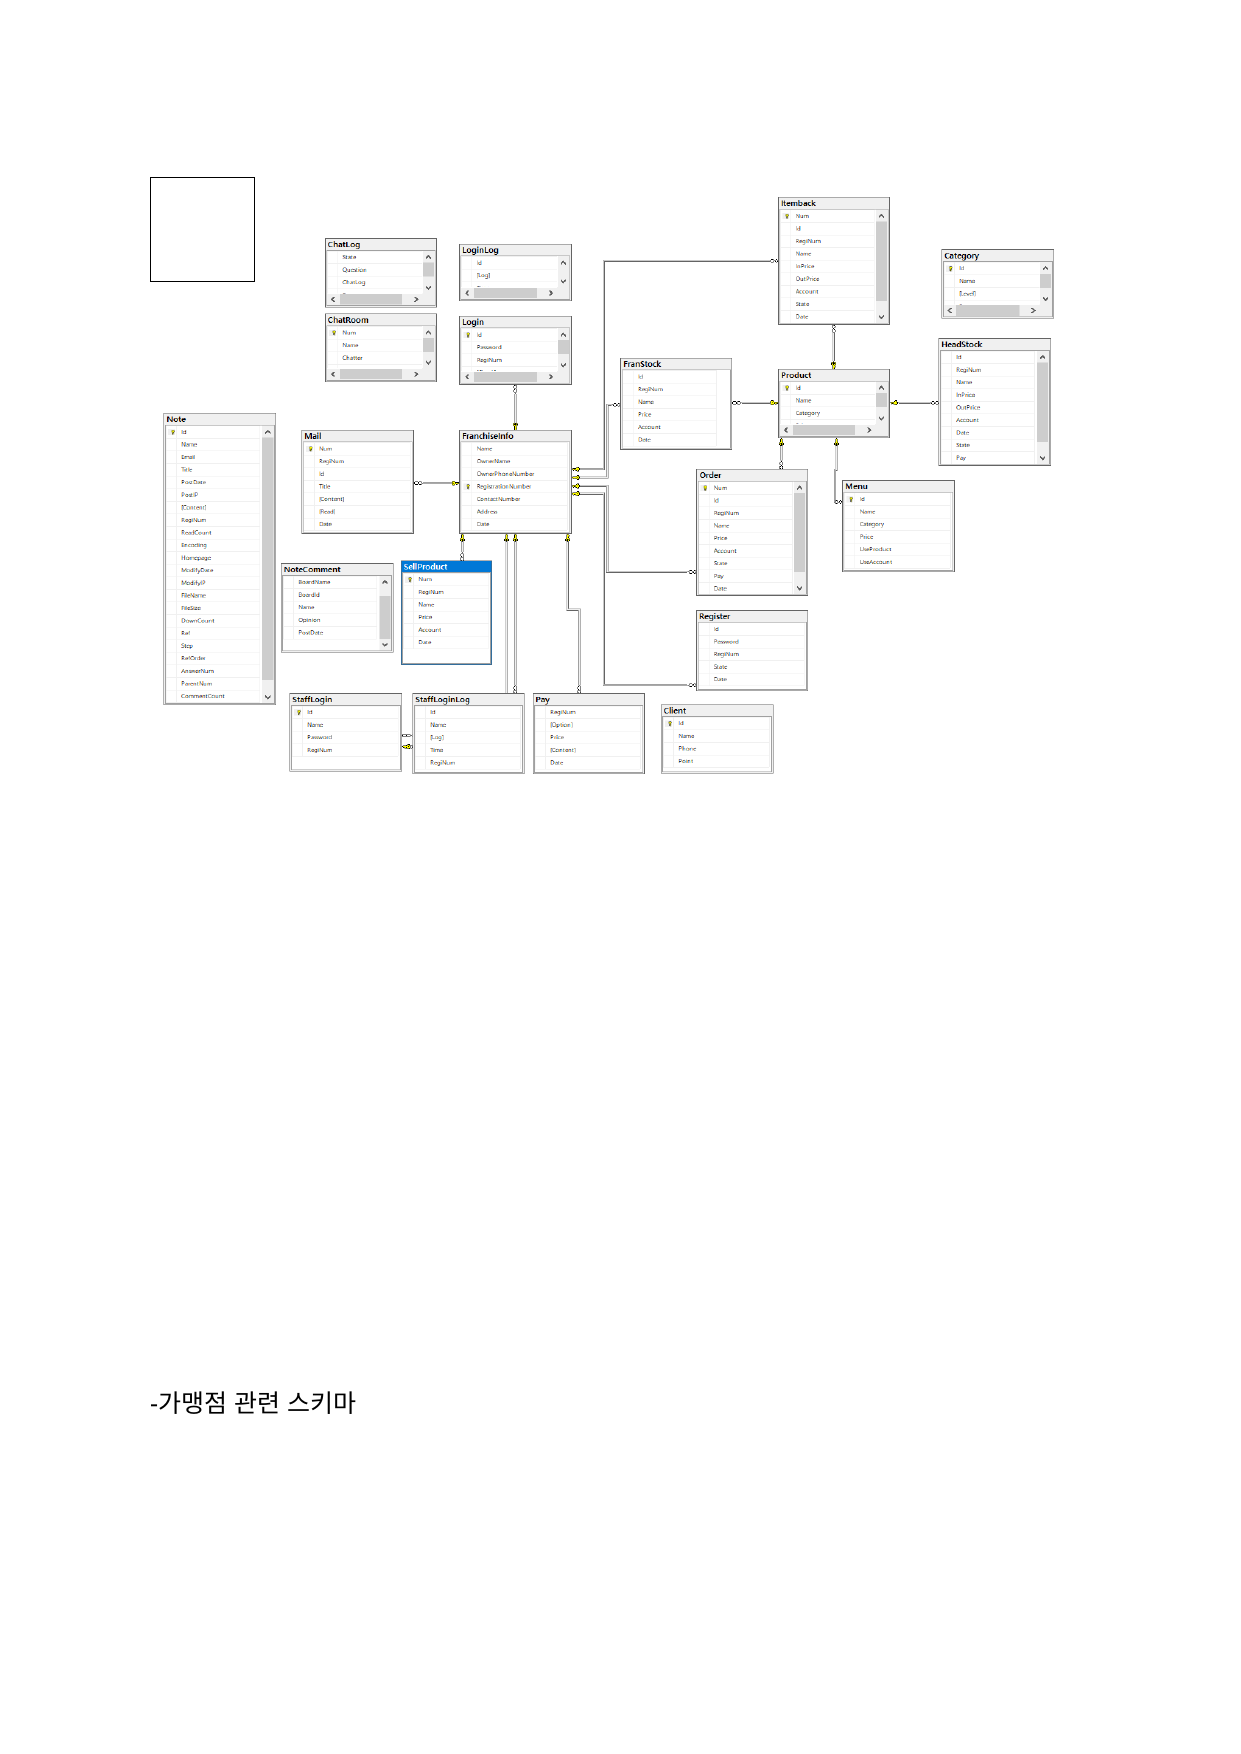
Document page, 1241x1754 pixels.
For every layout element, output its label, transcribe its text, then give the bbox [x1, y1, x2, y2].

picture [150, 177, 1154, 776]
text -가맹점 관련 스키마 [150, 1383, 1090, 1419]
